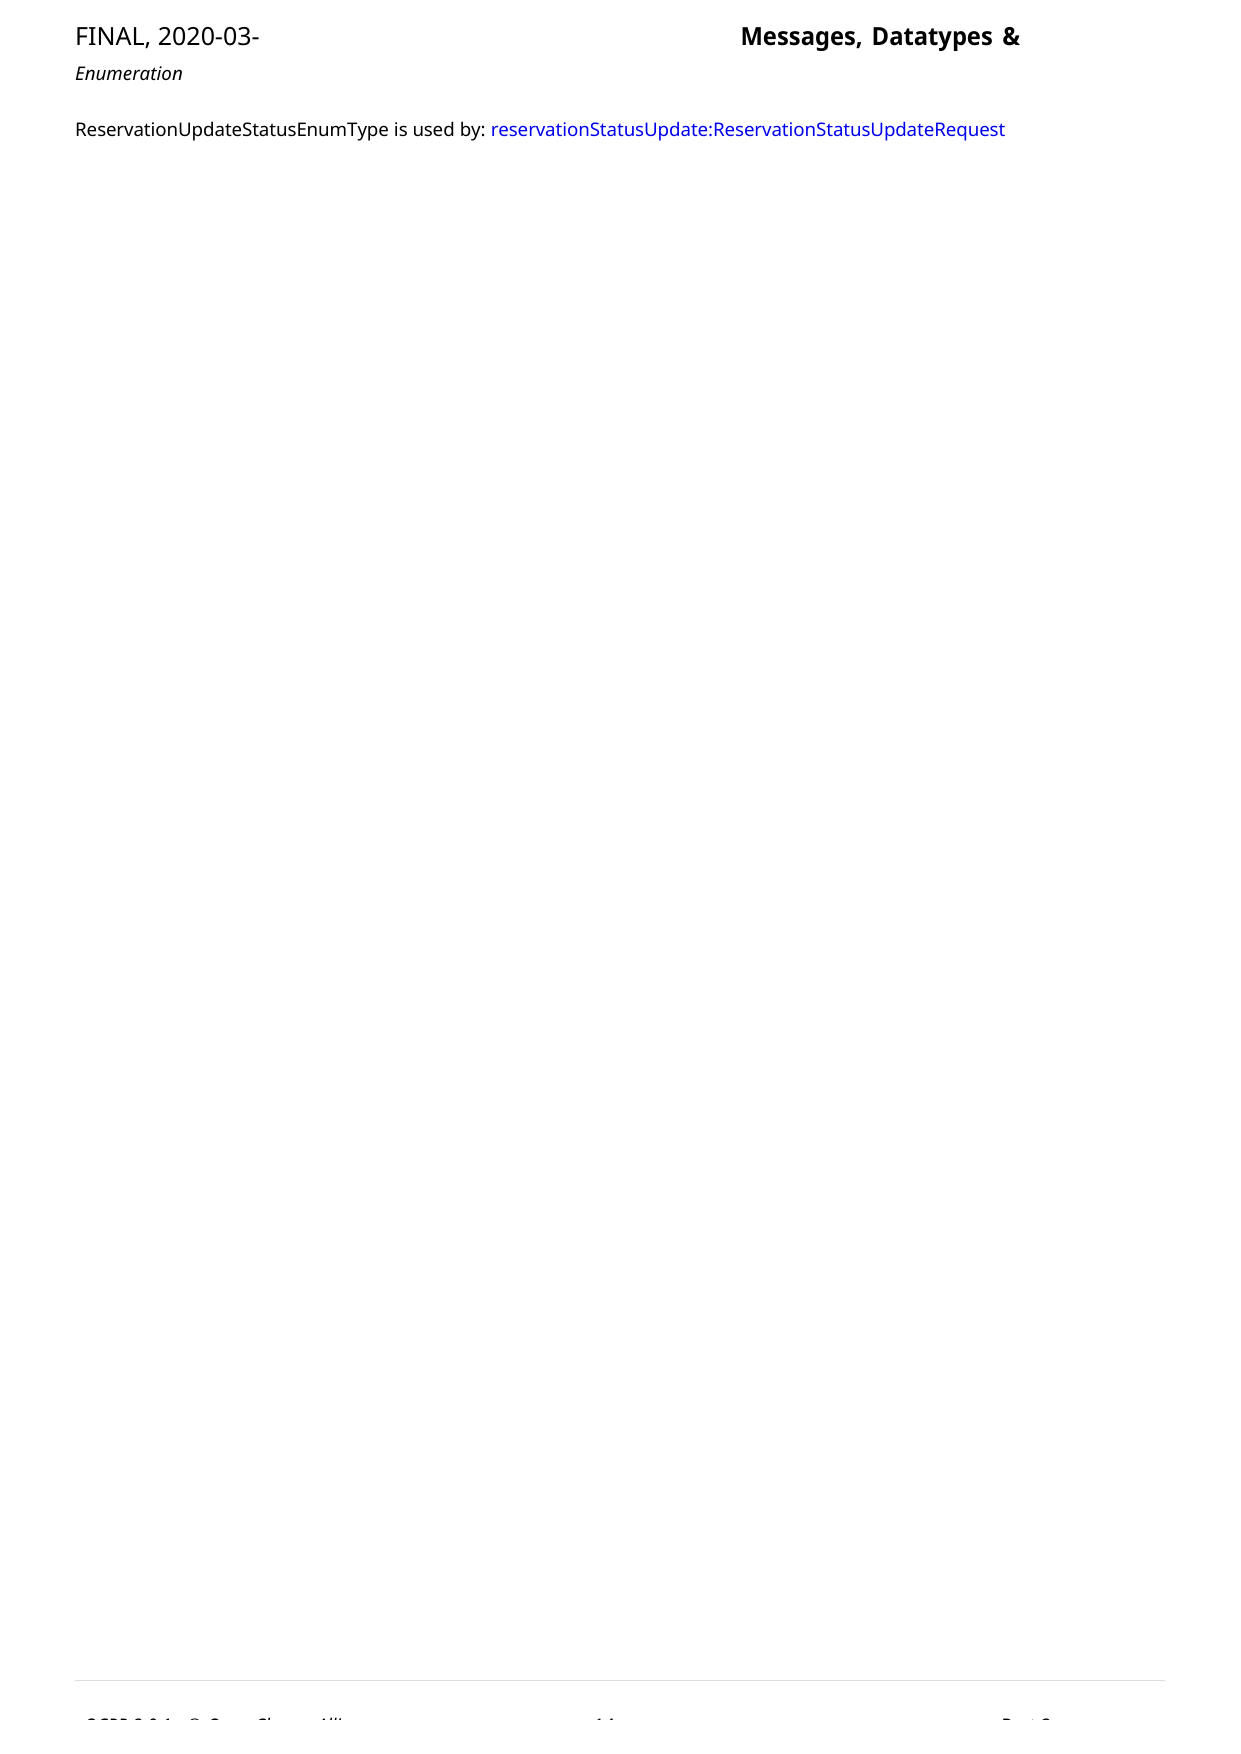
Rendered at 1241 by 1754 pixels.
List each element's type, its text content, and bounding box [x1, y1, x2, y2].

text Enumeration [75, 60, 1178, 86]
text ReservationUpdateStatusEnumType is used by: reservationStatusUpdate:ReservationStatusUpdateRequest [75, 116, 1178, 142]
